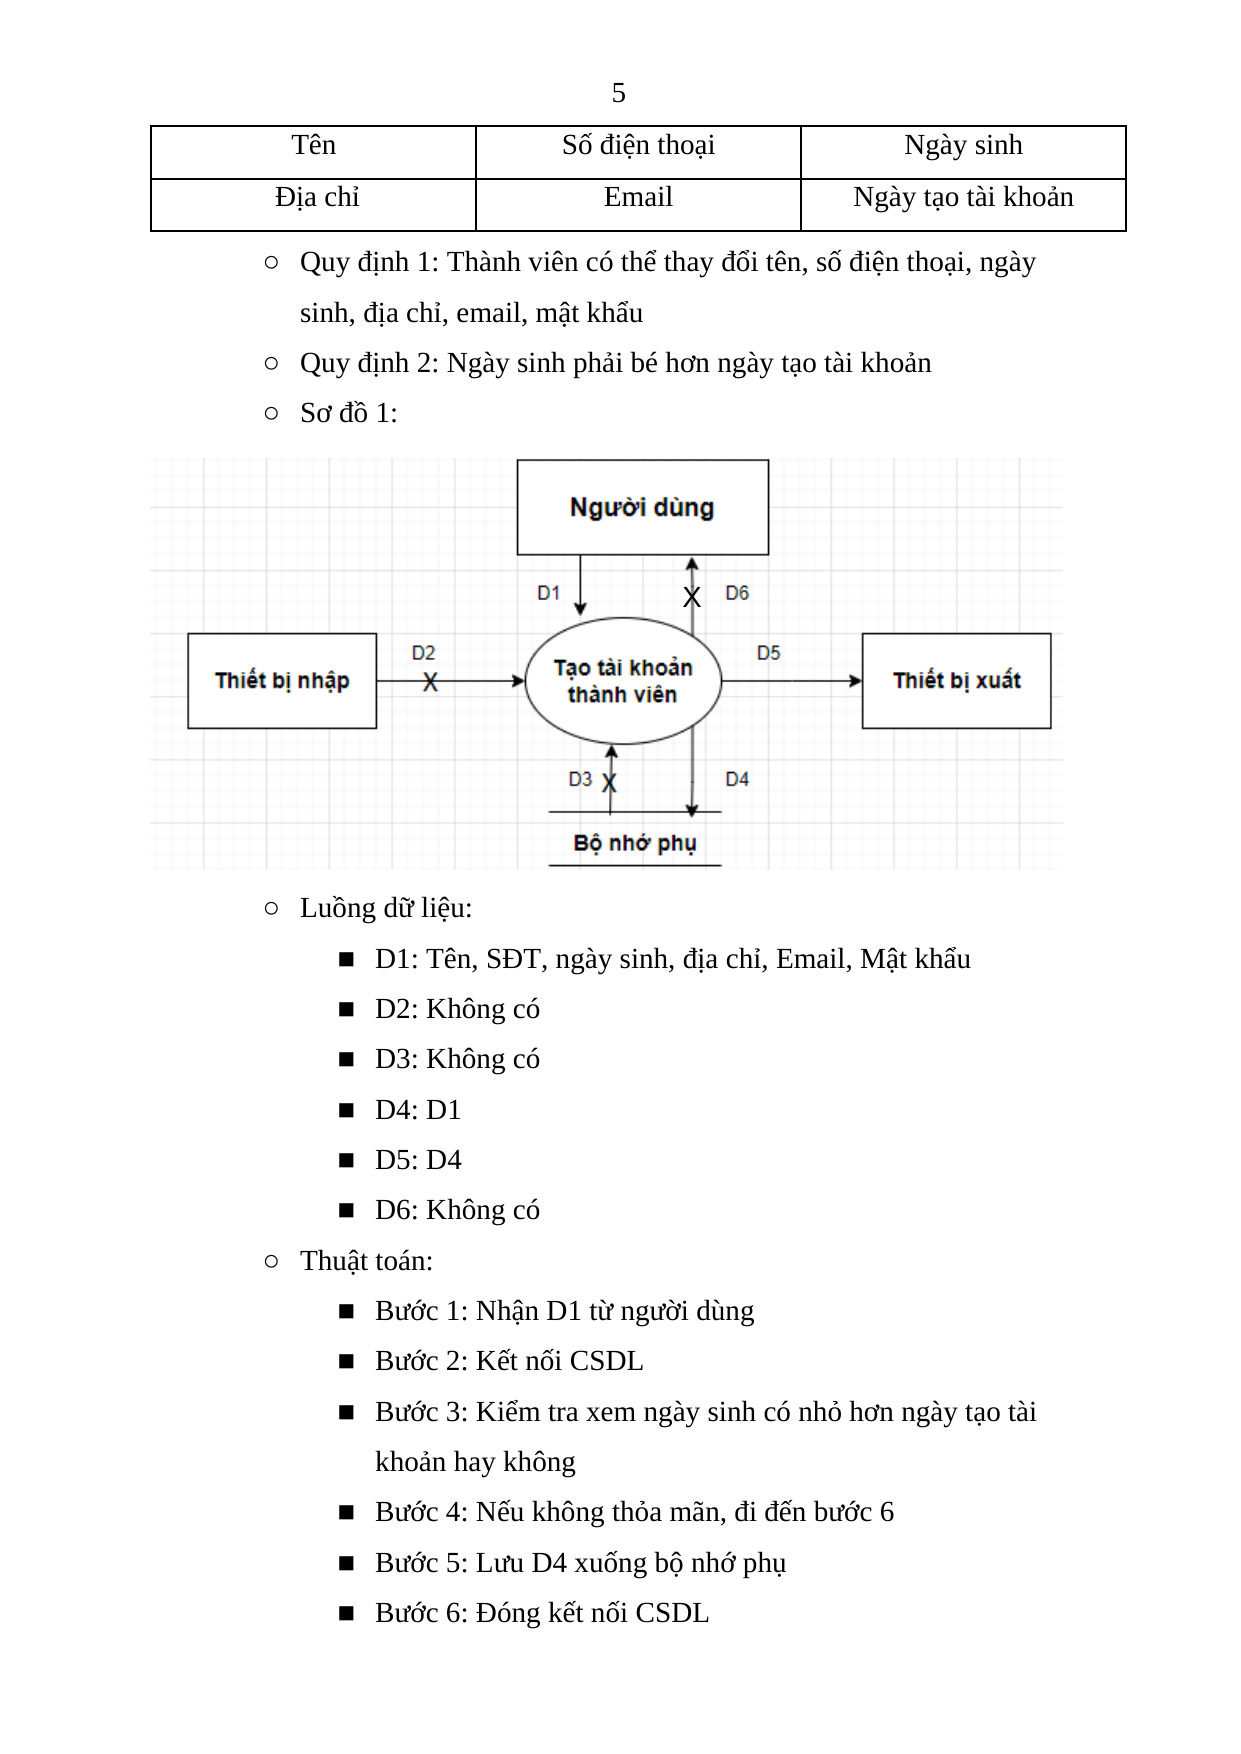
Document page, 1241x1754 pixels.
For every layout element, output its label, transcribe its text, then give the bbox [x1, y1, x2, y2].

table_cell Ngày sinh [802, 127, 1125, 177]
list D1: Tên, SĐT, ngày sinh, địa chỉ, Email, Mật khẩu [337, 941, 1087, 974]
list D6: Không có [337, 1192, 1087, 1226]
list Bước 1: Nhận D1 từ người dùng [337, 1293, 1087, 1327]
list D5: D4 [337, 1142, 1087, 1176]
list Bước 5: Lưu D4 xuống bộ nhớ phụ [337, 1545, 1087, 1578]
list D3: Không có [337, 1042, 1087, 1075]
picture [150, 458, 1063, 873]
list Luồng dữ liệu: [262, 891, 1087, 924]
list Sơ đồ 1: [262, 395, 1087, 429]
table_cell Tên [152, 127, 475, 177]
list Thuật toán: [262, 1243, 1087, 1276]
table_cell Số điện thoại [477, 127, 800, 177]
list Quy định 1: Thành viên có thể thay đổi tên, số điện thoại, ngày sinh, địa chỉ, email, mật khẩu [262, 244, 1087, 328]
list Bước 2: Kết nối CSDL [337, 1343, 1087, 1377]
list Bước 6: Đóng kết nối CSDL [337, 1595, 1087, 1628]
list D4: D1 [337, 1092, 1087, 1125]
table_cell Địa chỉ [152, 180, 475, 230]
list Bước 3: Kiểm tra xem ngày sinh có nhỏ hơn ngày tạo tài khoản hay không [337, 1394, 1087, 1478]
table_cell Email [477, 180, 800, 230]
list Quy định 2: Ngày sinh phải bé hơn ngày tạo tài khoản [262, 345, 1087, 378]
table_cell Ngày tạo tài khoản [802, 180, 1125, 230]
list Bước 4: Nếu không thỏa mãn, đi đến bước 6 [337, 1494, 1087, 1528]
list D2: Không có [337, 991, 1087, 1025]
